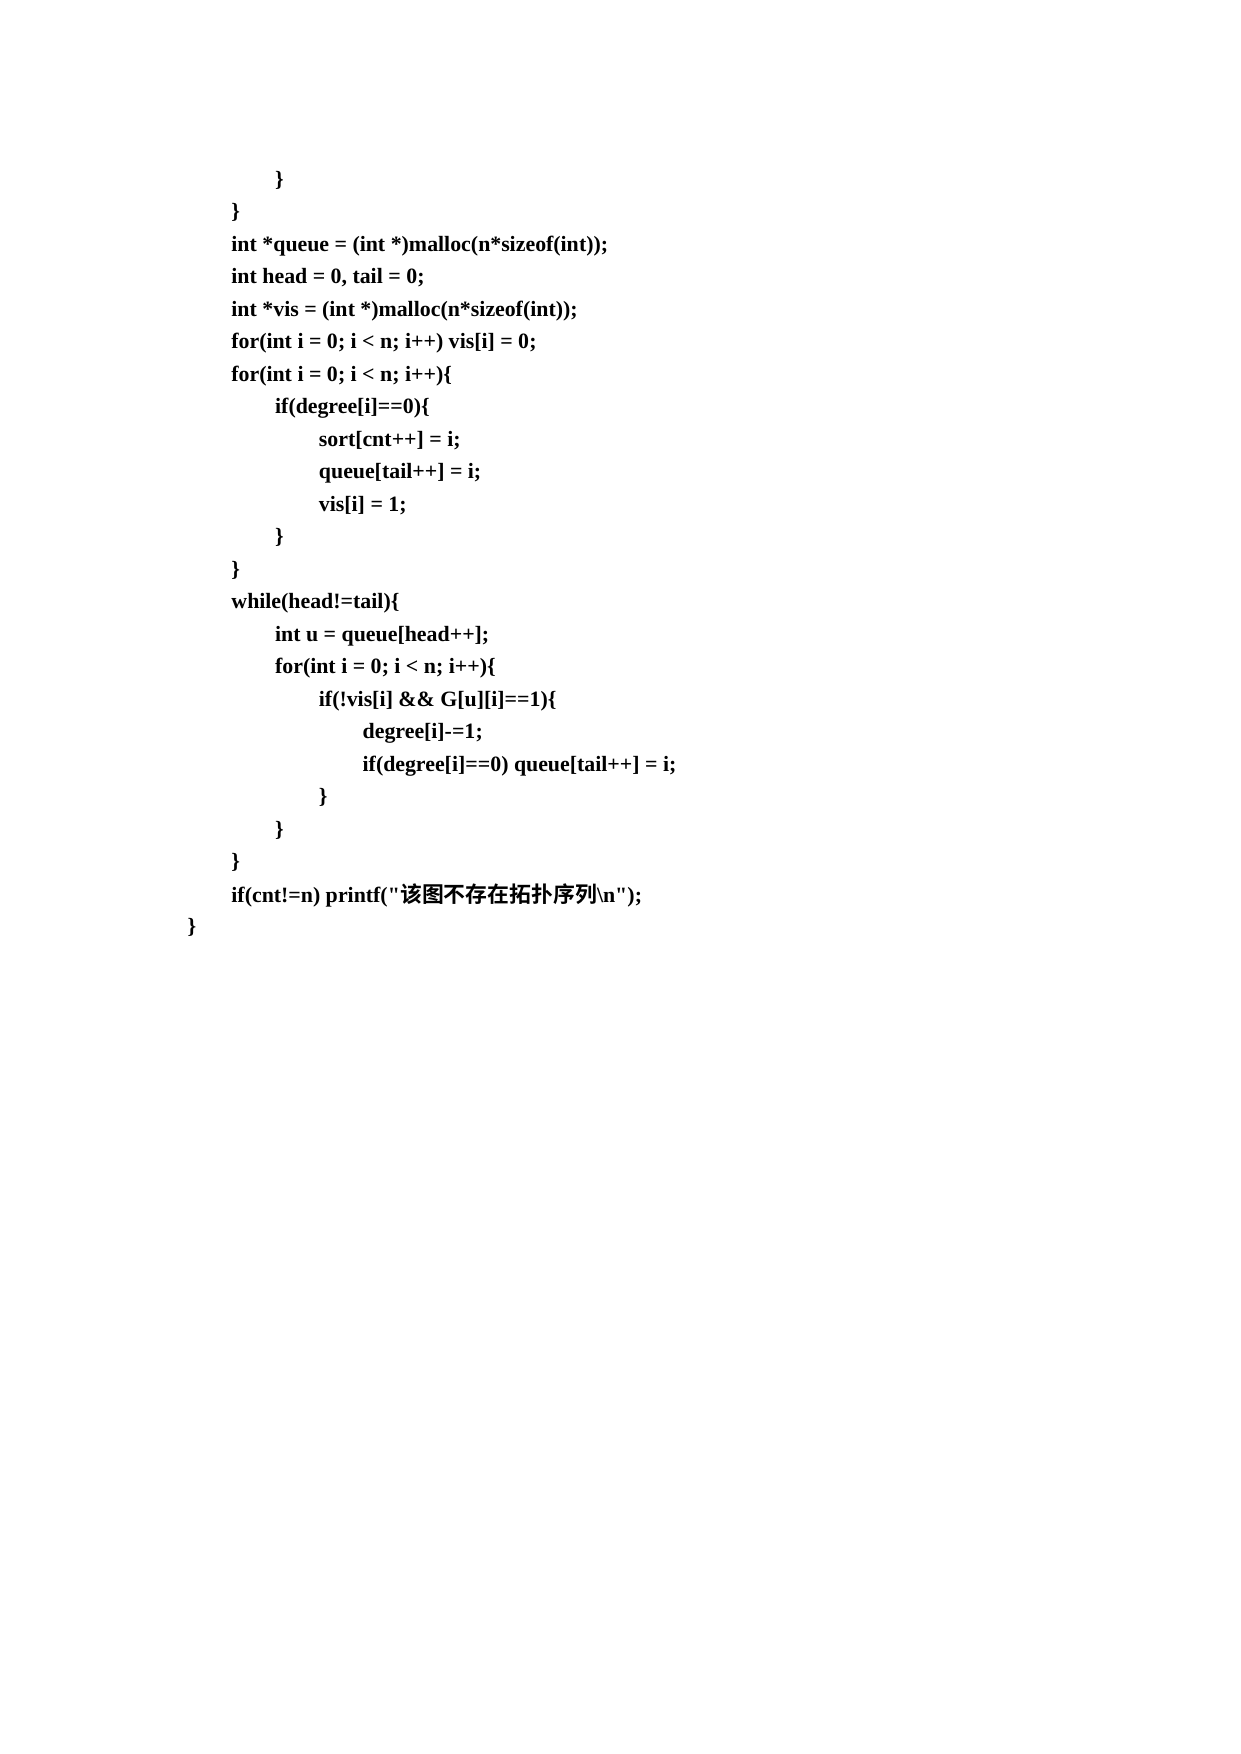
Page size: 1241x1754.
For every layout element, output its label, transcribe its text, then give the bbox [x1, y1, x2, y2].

text } [187, 552, 1053, 584]
text for(int i = 0; i < n; i++){ [187, 649, 1053, 682]
text int head = 0, tail = 0; [187, 259, 1053, 292]
text vis[i] = 1; [187, 487, 1053, 519]
text int *queue = (int *)malloc(n*sizeof(int)); [187, 227, 1053, 259]
text degree[i]-=1; [187, 714, 1053, 747]
text if(degree[i]==0) queue[tail++] = i; [187, 747, 1053, 779]
text if(!vis[i] && G[u][i]==1){ [187, 682, 1053, 714]
text for(int i = 0; i < n; i++) vis[i] = 0; [187, 324, 1053, 357]
text sort[cnt++] = i; [187, 422, 1053, 454]
text } [187, 844, 1053, 877]
text } [187, 812, 1053, 844]
text } [187, 519, 1053, 552]
text } [187, 162, 1053, 194]
text int *vis = (int *)malloc(n*sizeof(int)); [187, 292, 1053, 324]
text queue[tail++] = i; [187, 454, 1053, 487]
text int u = queue[head++]; [187, 617, 1053, 649]
text while(head!=tail){ [187, 584, 1053, 617]
text } [187, 194, 1053, 227]
text if(degree[i]==0){ [187, 389, 1053, 422]
text if(cnt!=n) printf("该图不存在拓扑序列\n"); [187, 877, 1053, 909]
text } [187, 779, 1053, 812]
text } [187, 909, 1053, 942]
text for(int i = 0; i < n; i++){ [187, 357, 1053, 389]
